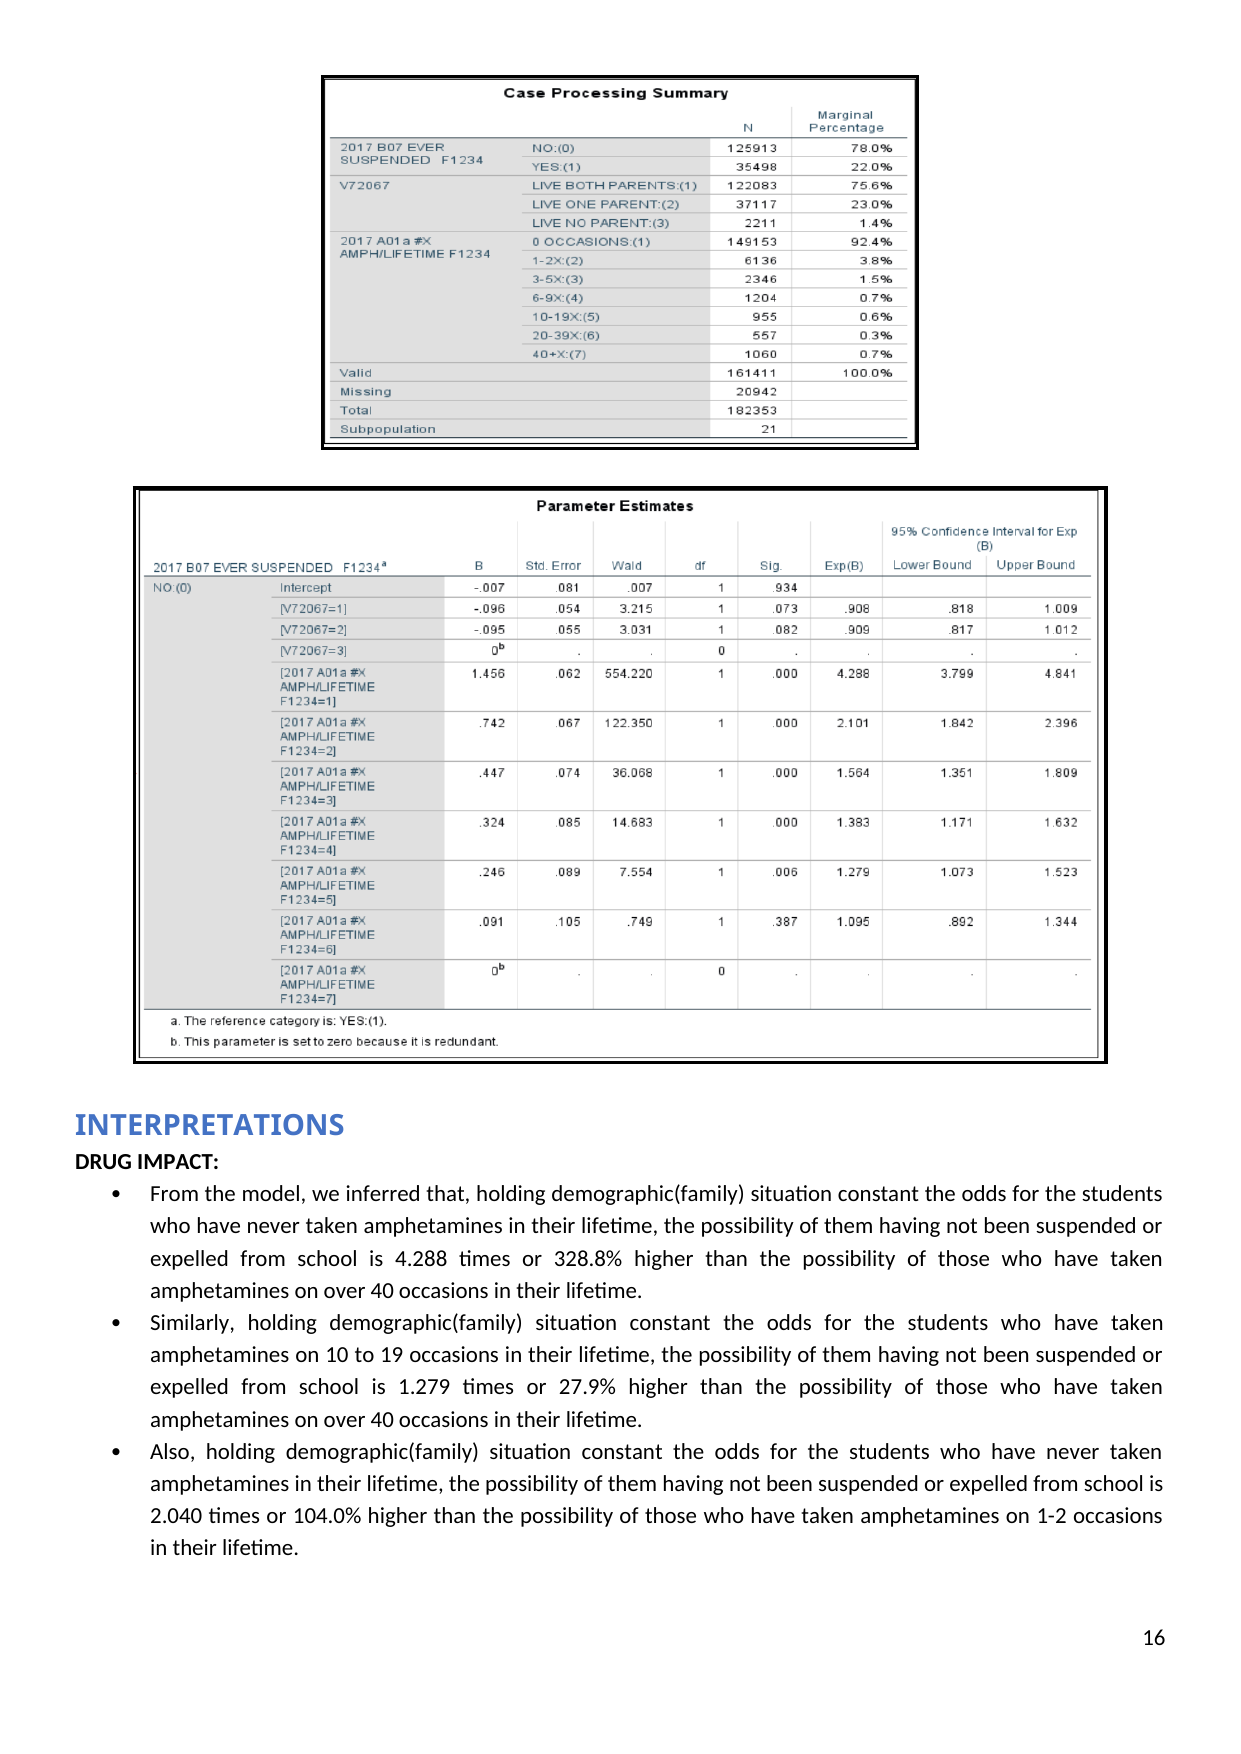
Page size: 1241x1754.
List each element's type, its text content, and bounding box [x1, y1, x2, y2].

list From the model, we inferred that, holding demographic(family) situation constant the odds for the students who have never taken amphetamines in their lifetime, the possibility of them having not been suspended or expelled from school is 4.288 times or 328.8% higher than the possibility of those who have taken amphetamines on over 40 occasions in their lifetime. [112, 1179, 1165, 1304]
text DRUG IMPACT: [75, 1147, 1165, 1175]
picture [136, 490, 1104, 1061]
list Similarly, holding demographic(family) situation constant the odds for the students who have taken amphetamines on 10 to 19 occasions in their lifetime, the possibility of them having not been suspended or expelled from school is 1.279 times or 27.9% higher than the possibility of those who have taken amphetamines on over 40 occasions in their lifetime. [112, 1308, 1165, 1433]
picture [324, 78, 916, 447]
subtitle INTERPRETATIONS [75, 1104, 1165, 1144]
list Also, holding demographic(family) situation constant the odds for the students who have never taken amphetamines in their lifetime, the possibility of them having not been suspended or expelled from school is 2.040 times or 104.0% higher than the possibility of those who have taken amphetamines on 1-2 occasions in their lifetime. [112, 1437, 1165, 1561]
